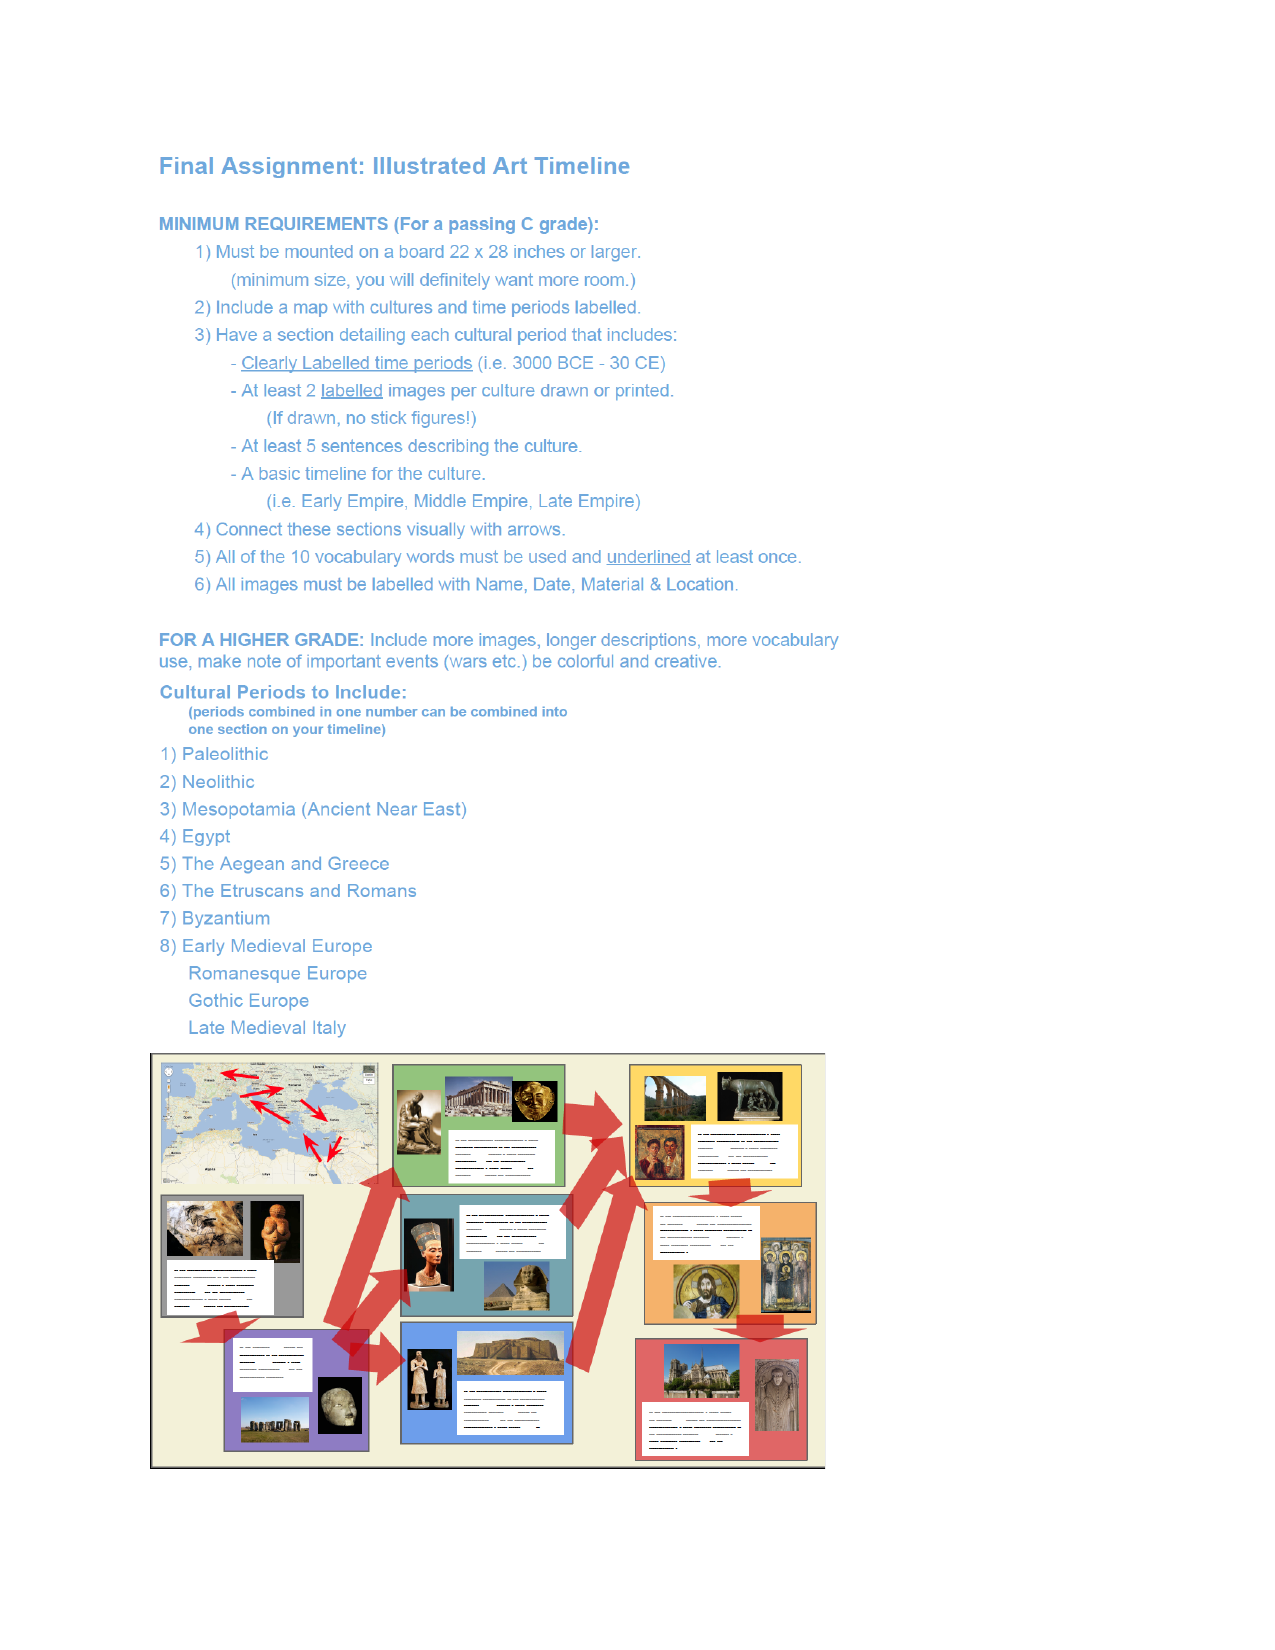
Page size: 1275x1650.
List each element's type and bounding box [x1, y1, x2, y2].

picture [150, 150, 854, 677]
picture [150, 680, 683, 1050]
picture [150, 1053, 826, 1469]
